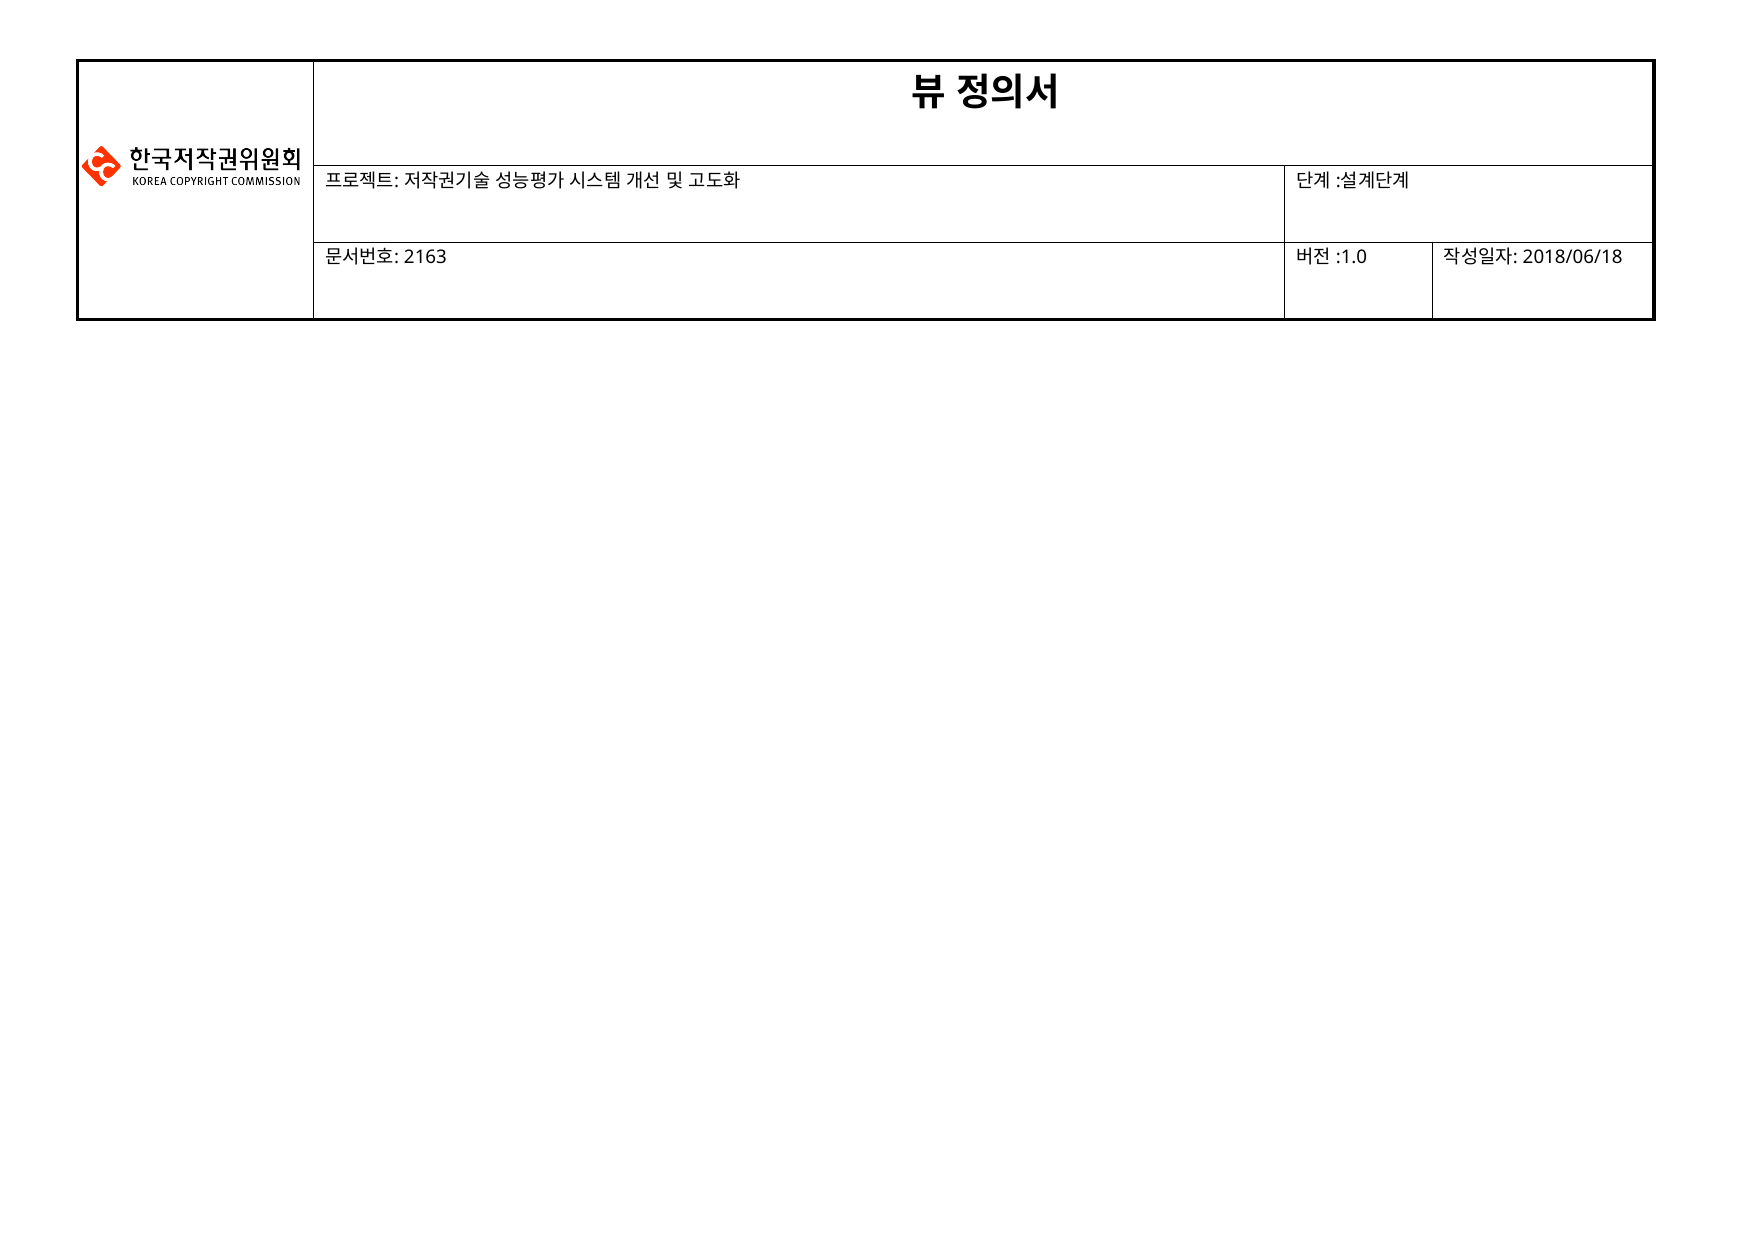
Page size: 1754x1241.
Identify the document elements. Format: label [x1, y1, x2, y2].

picture [77, 140, 304, 191]
